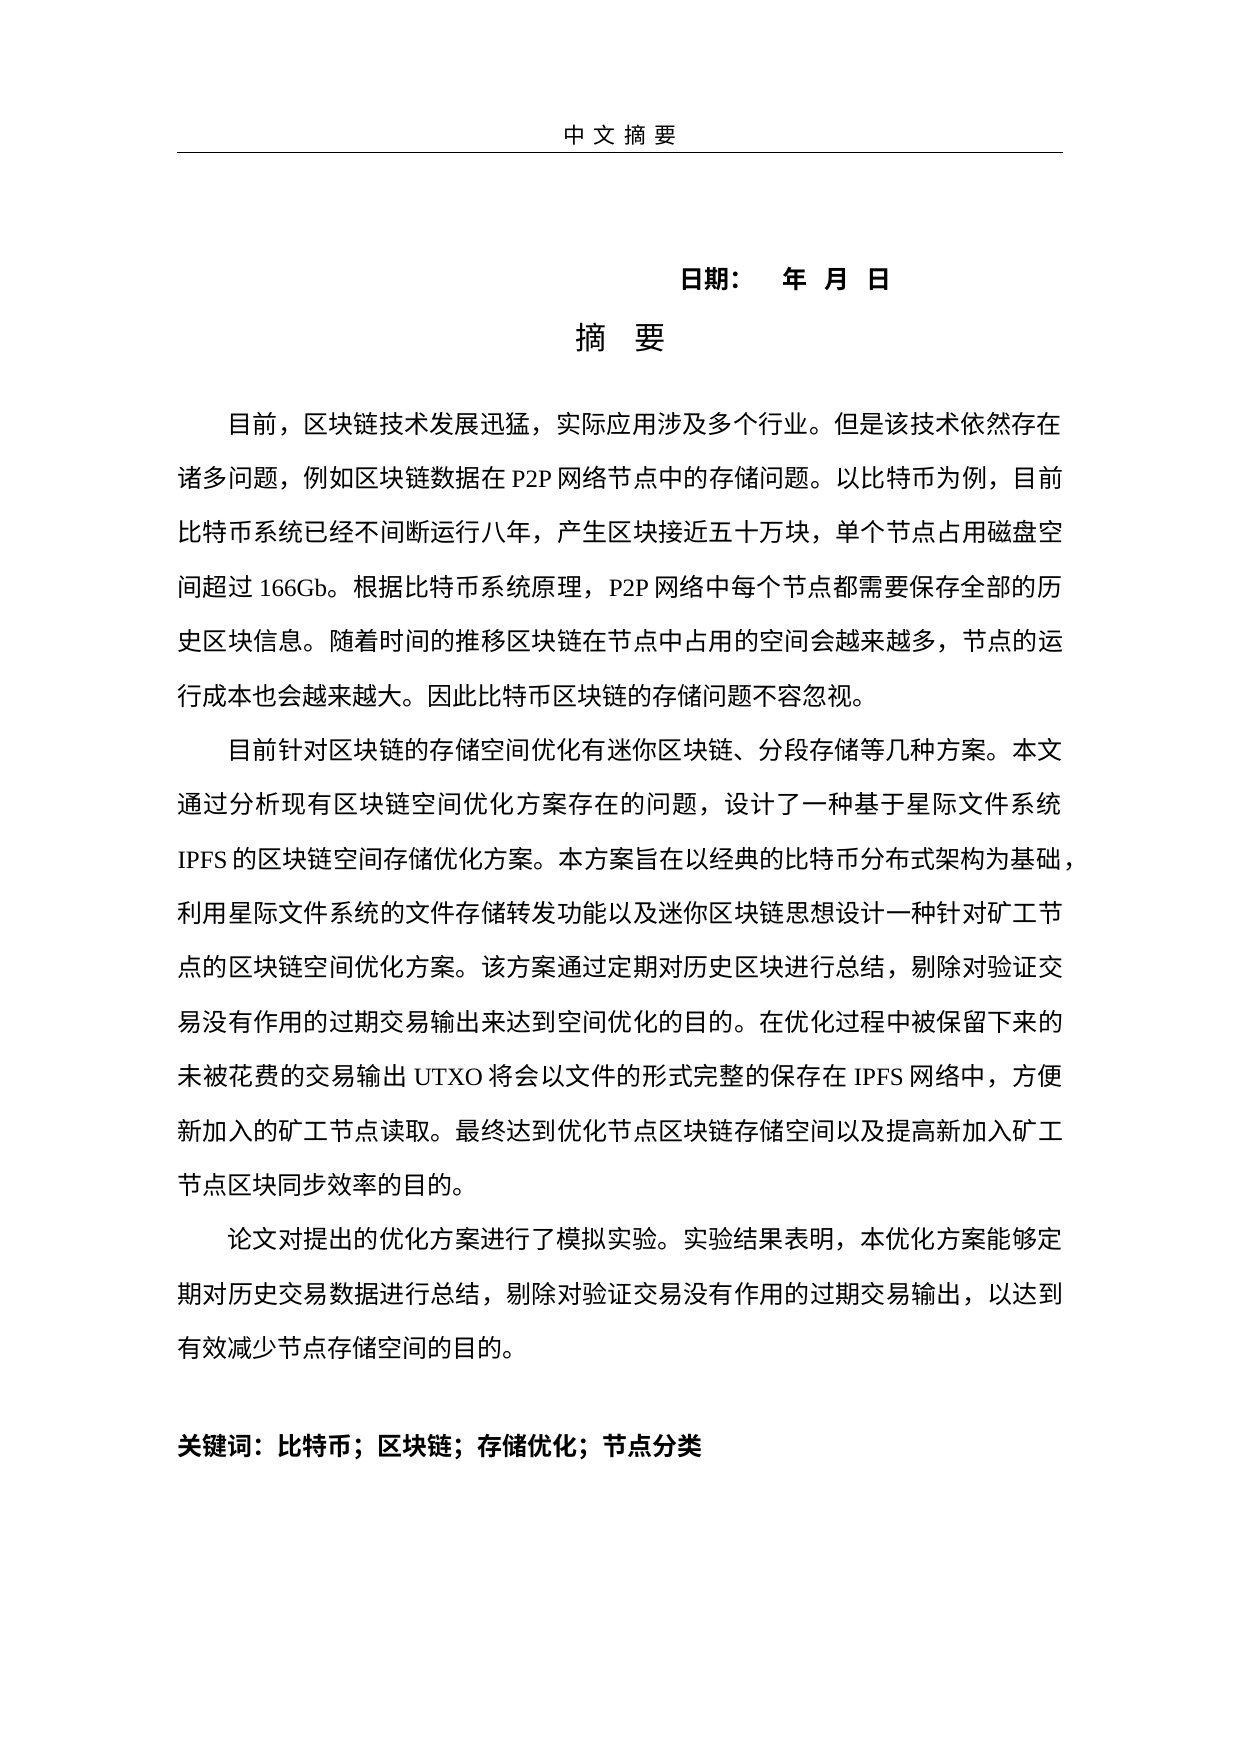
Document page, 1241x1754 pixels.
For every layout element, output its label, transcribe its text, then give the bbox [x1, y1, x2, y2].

text 关键词：比特币；区块链；存储优化；节点分类 [177, 1426, 1063, 1462]
text 目前针对区块链的存储空间优化有迷你区块链、分段存储等几种方案。本文通过分析现有区块链空间优化方案存在的问题，设计了一种基于星际文件系统IPFS的区块链空间存储优化方案。本方案旨在以经典的比特币分布式架构为基础，利用星际文件系统的文件存储转发功能以及迷你区块链思想设计一种针对矿工节点的区块链空间优化方案。该方案通过定期对历史区块进行总结，剔除对验证交易没有作用的过期交易输出来达到空间优化的目的。在优化过程中被保留下来的未被花费的交易输出UTXO将会以文件的形式完整的保存在IPFS网络中，方便新加入的矿工节点读取。最终达到优化节点区块链存储空间以及提高新加入矿工节点区块同步效率的目的。 [177, 730, 1063, 1202]
text 摘 要 [177, 313, 1063, 359]
text 日期： 年 月 日 [177, 259, 1063, 295]
text 论文对提出的优化方案进行了模拟实验。实验结果表明，本优化方案能够定期对历史交易数据进行总结，剔除对验证交易没有作用的过期交易输出，以达到有效减少节点存储空间的目的。 [177, 1220, 1063, 1365]
text 目前，区块链技术发展迅猛，实际应用涉及多个行业。但是该技术依然存在诸多问题，例如区块链数据在P2P网络节点中的存储问题。以比特币为例，目前比特币系统已经不间断运行八年，产生区块接近五十万块，单个节点占用磁盘空间超过166Gb。根据比特币系统原理，P2P网络中每个节点都需要保存全部的历史区块信息。随着时间的推移区块链在节点中占用的空间会越来越多，节点的运行成本也会越来越大。因此比特币区块链的存储问题不容忽视。 [177, 404, 1063, 712]
